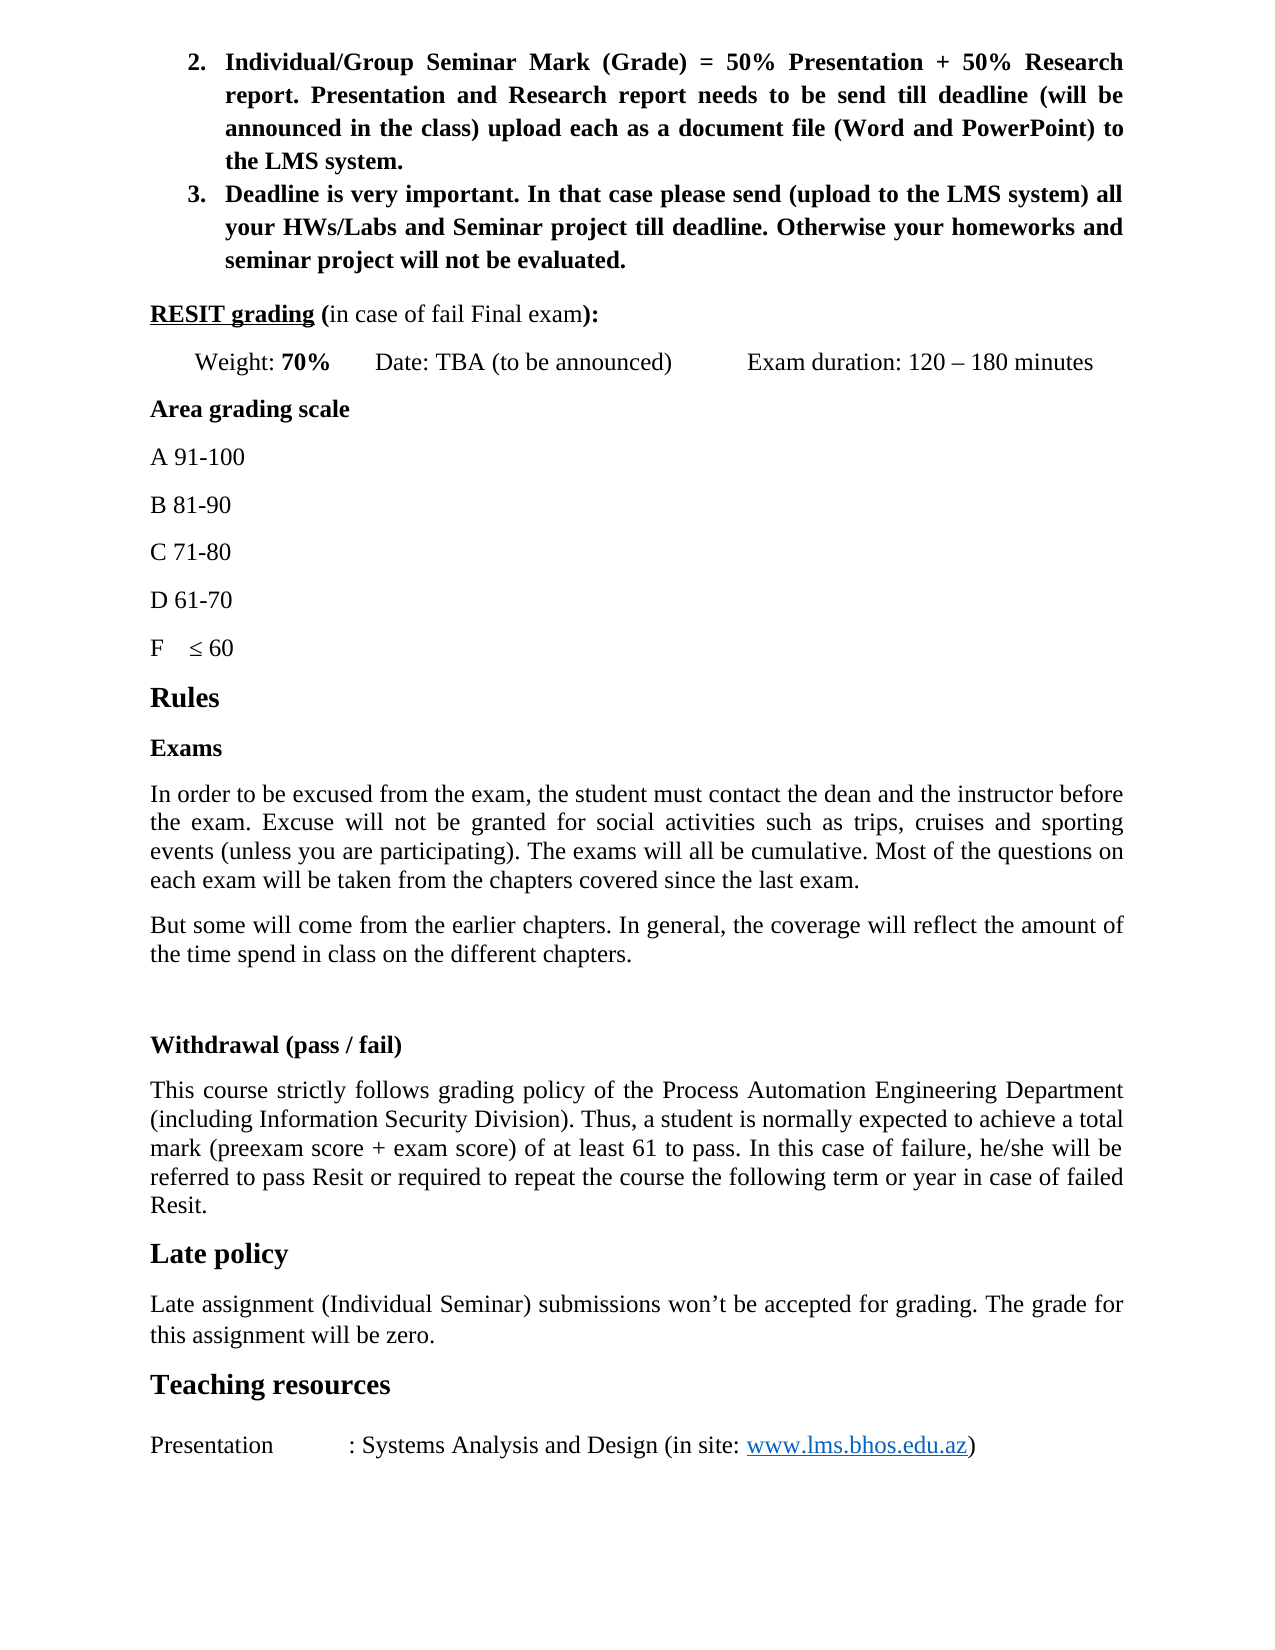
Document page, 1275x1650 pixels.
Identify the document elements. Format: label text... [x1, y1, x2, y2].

text But some will come from the earlier chapters. In general, the coverage will reflect the amount of the time spend in class on the different chapters. [150, 910, 1125, 968]
text C 71-80 [150, 537, 1125, 566]
list Individual/Group Seminar Mark (Grade) = 50% Presentation + 50% Research report. Presentation and Research report needs to be send till deadline (will be announced in the class) upload each as a document file (Word and PowerPoint) to the LMS system. [187, 47, 1125, 175]
text Weight: 70% Date: TBA (to be announced) Exam duration: 120 – 180 minutes [194, 347, 1125, 375]
text Withdrawal (pass / fail) [150, 1030, 1125, 1059]
text RESIT grading (in case of fail Final exam): [150, 299, 1125, 328]
list Deadline is very important. In that case please send (upload to the LMS system) all your HWs/Labs and Seminar project till deadline. Otherwise your homeworks and seminar project will not be evaluated. [187, 179, 1125, 274]
text Presentation : Systems Analysis and Design (in site: www.lms.bhos.edu.az) [150, 1430, 1125, 1458]
text Rules [150, 681, 1125, 714]
text Teaching resources [150, 1367, 1125, 1401]
text A 91-100 [150, 442, 1125, 471]
text D 61-70 [150, 585, 1125, 614]
text Late assignment (Individual Seminar) submissions won’t be accepted for grading. The grade for this assignment will be zero. [150, 1289, 1125, 1348]
text Late policy [150, 1236, 1125, 1269]
text F ≤ 60 [150, 633, 1125, 662]
text Exams [150, 733, 1125, 762]
text In order to be excused from the exam, the student must contact the dean and the instructor before the exam. Excuse will not be granted for social activities such as trips, cruises and sporting events (unless you are participating). The exams will all be cumulative. Most of the questions on each exam will be taken from the chapters covered since the last exam. [150, 779, 1125, 894]
text This course strictly follows grading policy of the Process Automation Engineering Department (including Information Security Division). Thus, a student is normally expected to achieve a total mark (preexam score + exam score) of at least 61 to pass. In this case of failure, he/she will be referred to pass Resit or required to repeat the course the following term or year in case of failed Resit. [150, 1075, 1125, 1219]
text B 81-90 [150, 490, 1125, 518]
text Area grading scale [150, 394, 1125, 423]
